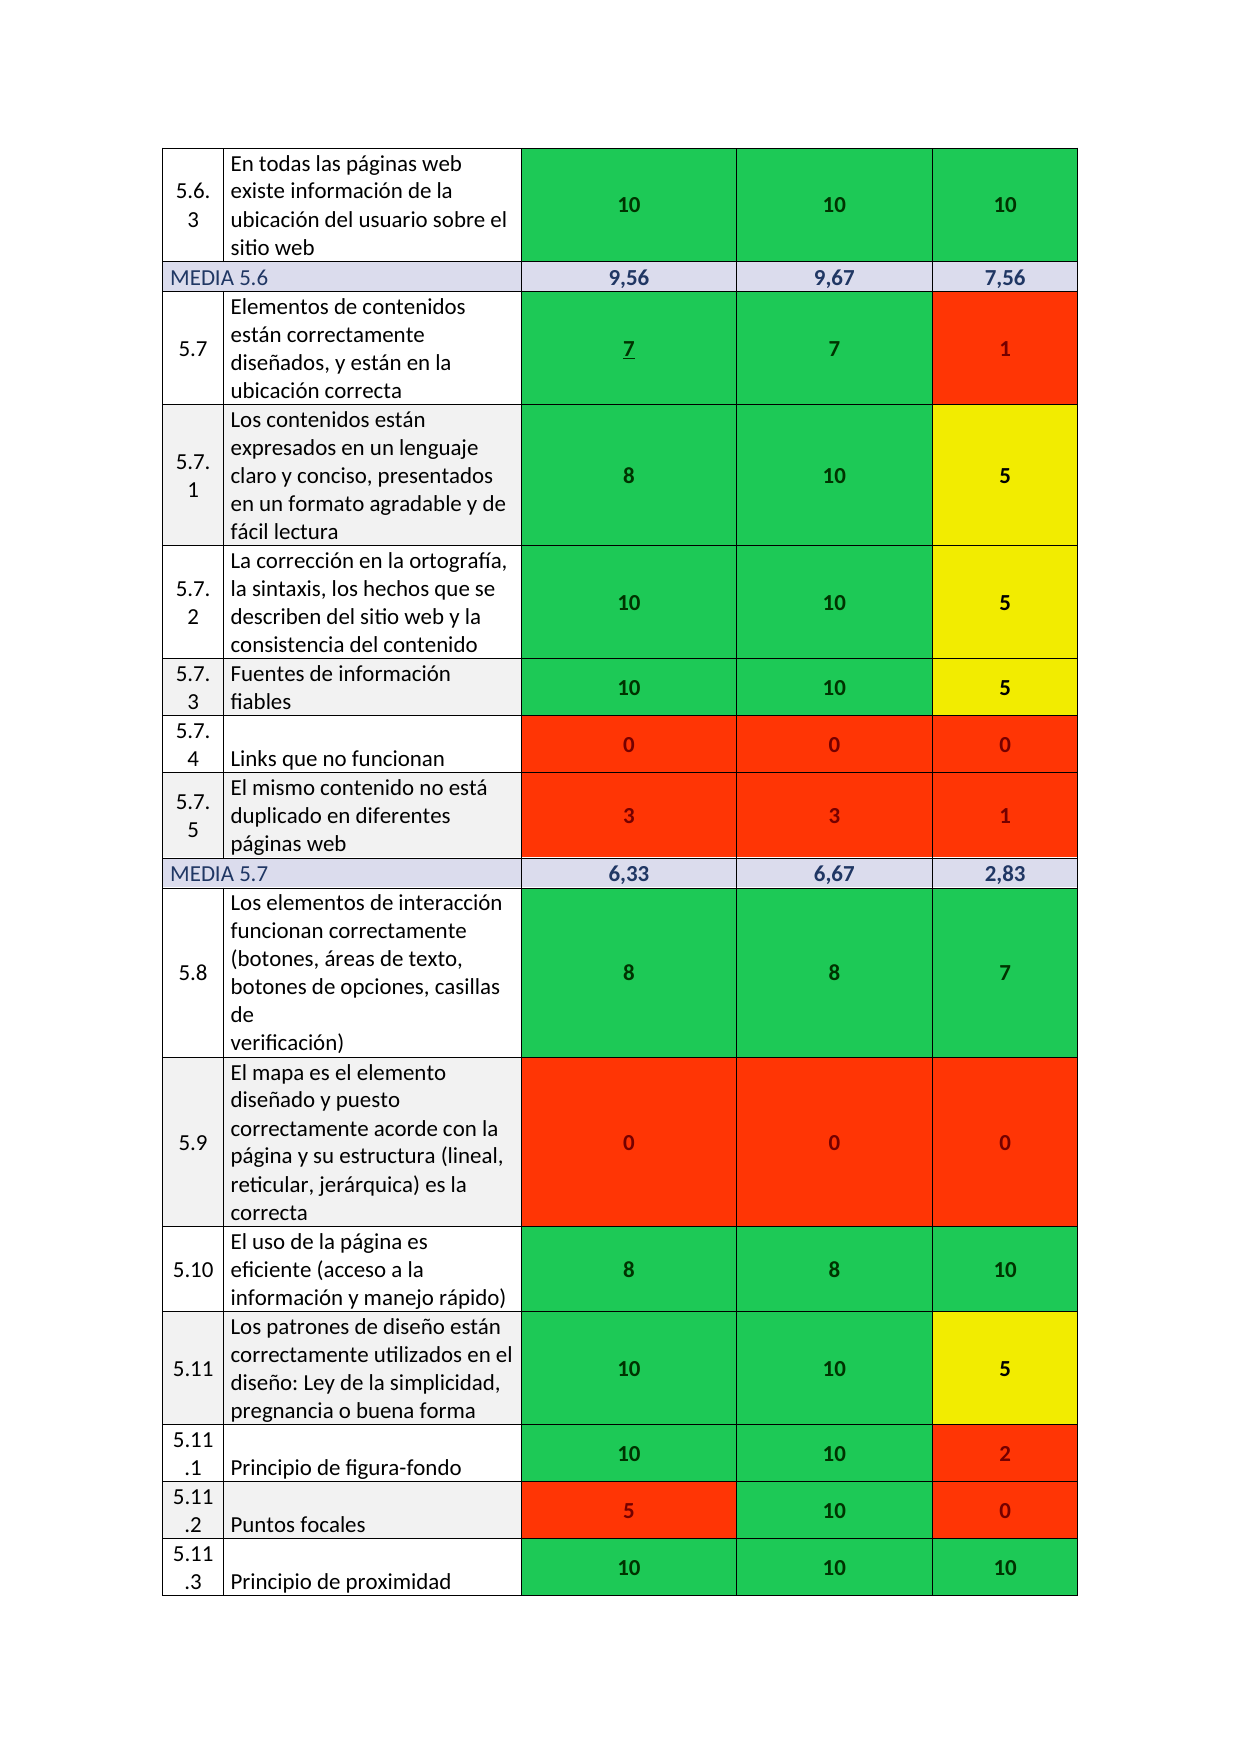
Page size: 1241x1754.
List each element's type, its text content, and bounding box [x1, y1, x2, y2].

table_cell 5.7.2 [163, 546, 223, 658]
table_cell 10 [522, 1539, 736, 1595]
table_cell La corrección en la ortografía, la sintaxis, los hechos que se describen del sitio web y la consistencia del contenido [224, 546, 521, 658]
table_cell 9,56 [522, 262, 736, 291]
table_cell 8 [522, 889, 736, 1057]
table_cell 3 [737, 773, 932, 857]
table_cell Principio de figura-fondo [224, 1425, 521, 1481]
table_cell Puntos focales [224, 1482, 521, 1538]
table_cell 10 [522, 149, 736, 261]
table_cell 5 [933, 1312, 1077, 1424]
table_cell 5 [933, 546, 1077, 658]
table_cell 10 [933, 1227, 1077, 1311]
table_cell 10 [737, 659, 932, 715]
table_cell 7 [522, 292, 736, 404]
table_cell 10 [933, 149, 1077, 261]
table_cell 5.9 [163, 1058, 223, 1226]
table_cell 2,83 [933, 859, 1077, 887]
table_cell 5.10 [163, 1227, 223, 1311]
table_cell 5 [933, 405, 1077, 545]
table_cell Principio de proximidad [224, 1539, 521, 1595]
table_cell 5 [933, 659, 1077, 715]
table_cell 10 [522, 546, 736, 658]
table_cell El uso de la página es eficiente (acceso a la información y manejo rápido) [224, 1227, 521, 1311]
table_cell 5.7 [163, 292, 223, 404]
table_cell 8 [737, 1227, 932, 1311]
table_cell Los patrones de diseño están correctamente utilizados en el diseño: Ley de la simplicidad, pregnancia o buena forma [224, 1312, 521, 1424]
table_cell 5.11.2 [163, 1482, 223, 1538]
table_cell 0 [737, 716, 932, 772]
table_cell 7 [737, 292, 932, 404]
table_cell En todas las páginas web existe información de la ubicación del usuario sobre el sitio web [224, 149, 521, 261]
table_cell El mapa es el elemento diseñado y puesto correctamente acorde con la página y su estructura (lineal, reticular, jerárquica) es la correcta [224, 1058, 521, 1226]
table_cell 8 [737, 889, 932, 1057]
table_cell 10 [737, 546, 932, 658]
table_cell 6,33 [522, 859, 736, 887]
table_cell MEDIA 5.6 [163, 262, 521, 291]
table_cell 8 [522, 1227, 736, 1311]
table_cell 2 [933, 1425, 1077, 1481]
table_cell 5.6.3 [163, 149, 223, 261]
table_cell 10 [933, 1539, 1077, 1595]
table_cell 6,67 [737, 859, 932, 887]
table_cell 10 [737, 1539, 932, 1595]
table_cell Elementos de contenidos están correctamente diseñados, y están en la ubicación correcta [224, 292, 521, 404]
table_cell 10 [737, 149, 932, 261]
table_cell Links que no funcionan [224, 716, 521, 772]
table_cell 9,67 [737, 262, 932, 291]
table_cell 10 [737, 405, 932, 545]
table_cell 0 [522, 1058, 736, 1226]
table_cell 5 [522, 1482, 736, 1538]
table_cell 5.11 [163, 1312, 223, 1424]
table_cell 1 [933, 292, 1077, 404]
table_cell Fuentes de información fiables [224, 659, 521, 715]
table_cell Los contenidos están expresados en un lenguaje claro y conciso, presentados en un formato agradable y de fácil lectura [224, 405, 521, 545]
table_cell 5.11.1 [163, 1425, 223, 1481]
table_cell 5.7.1 [163, 405, 223, 545]
table_cell 8 [522, 405, 736, 545]
table_cell 5.8 [163, 889, 223, 1057]
table_cell 0 [933, 1482, 1077, 1538]
table_cell 7,56 [933, 262, 1077, 291]
table_cell 1 [933, 773, 1077, 857]
table_cell 0 [522, 716, 736, 772]
table_cell 5.7.3 [163, 659, 223, 715]
table_cell 10 [737, 1482, 932, 1538]
table_cell 0 [933, 716, 1077, 772]
table_cell 0 [737, 1058, 932, 1226]
table_cell 10 [522, 1312, 736, 1424]
table_cell 10 [522, 659, 736, 715]
table_cell 5.7.4 [163, 716, 223, 772]
table_cell 10 [737, 1425, 932, 1481]
table_cell 10 [522, 1425, 736, 1481]
table_cell Los elementos de interacción funcionan correctamente (botones, áreas de texto, botones de opciones, casillas de verificación) [224, 889, 521, 1057]
table_cell 5.11.3 [163, 1539, 223, 1595]
table_cell 0 [933, 1058, 1077, 1226]
table_cell El mismo contenido no está duplicado en diferentes páginas web [224, 773, 521, 857]
table_cell 7 [933, 889, 1077, 1057]
table_cell 5.7.5 [163, 773, 223, 857]
table_cell 3 [522, 773, 736, 857]
table_cell 10 [737, 1312, 932, 1424]
table_cell MEDIA 5.7 [163, 859, 521, 887]
